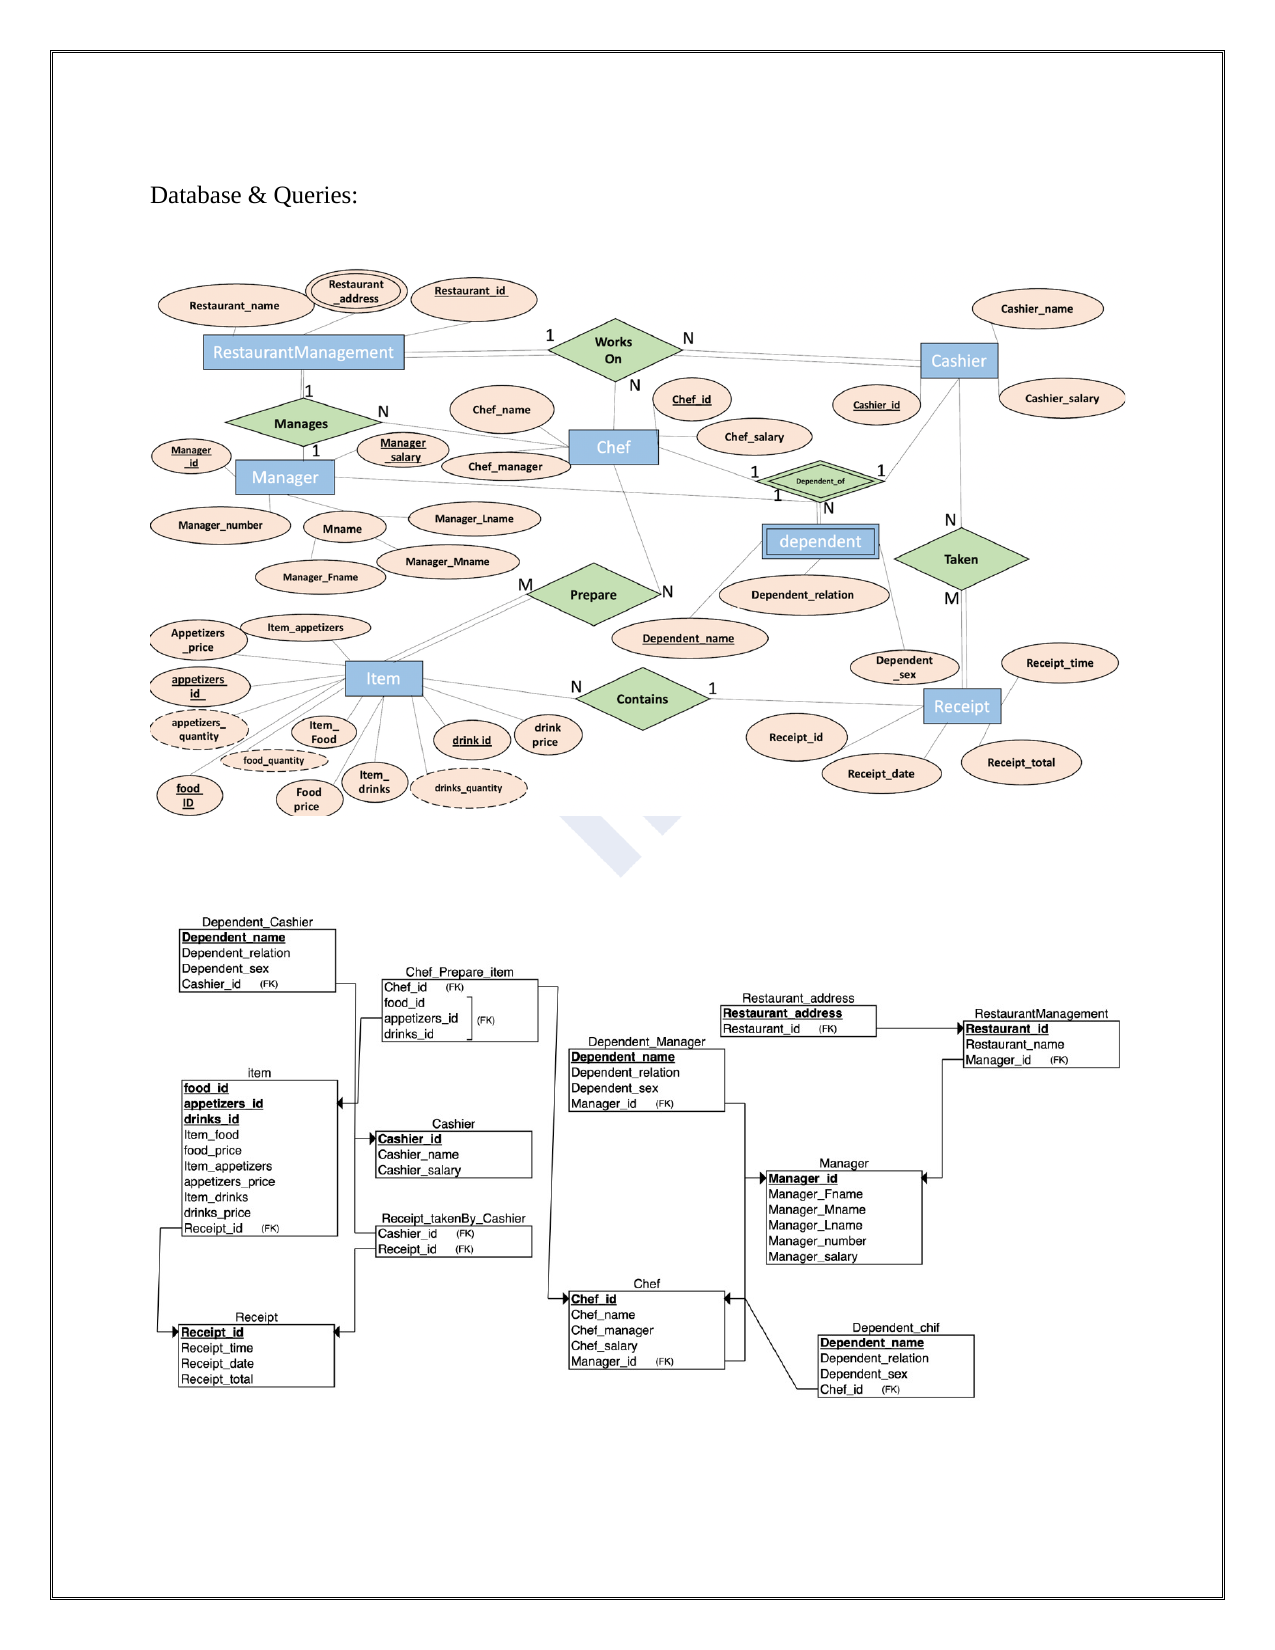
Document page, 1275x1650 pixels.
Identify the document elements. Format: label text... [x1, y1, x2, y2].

picture [150, 906, 1125, 1404]
text Database & Queries: [150, 181, 1125, 209]
picture [150, 268, 1125, 816]
